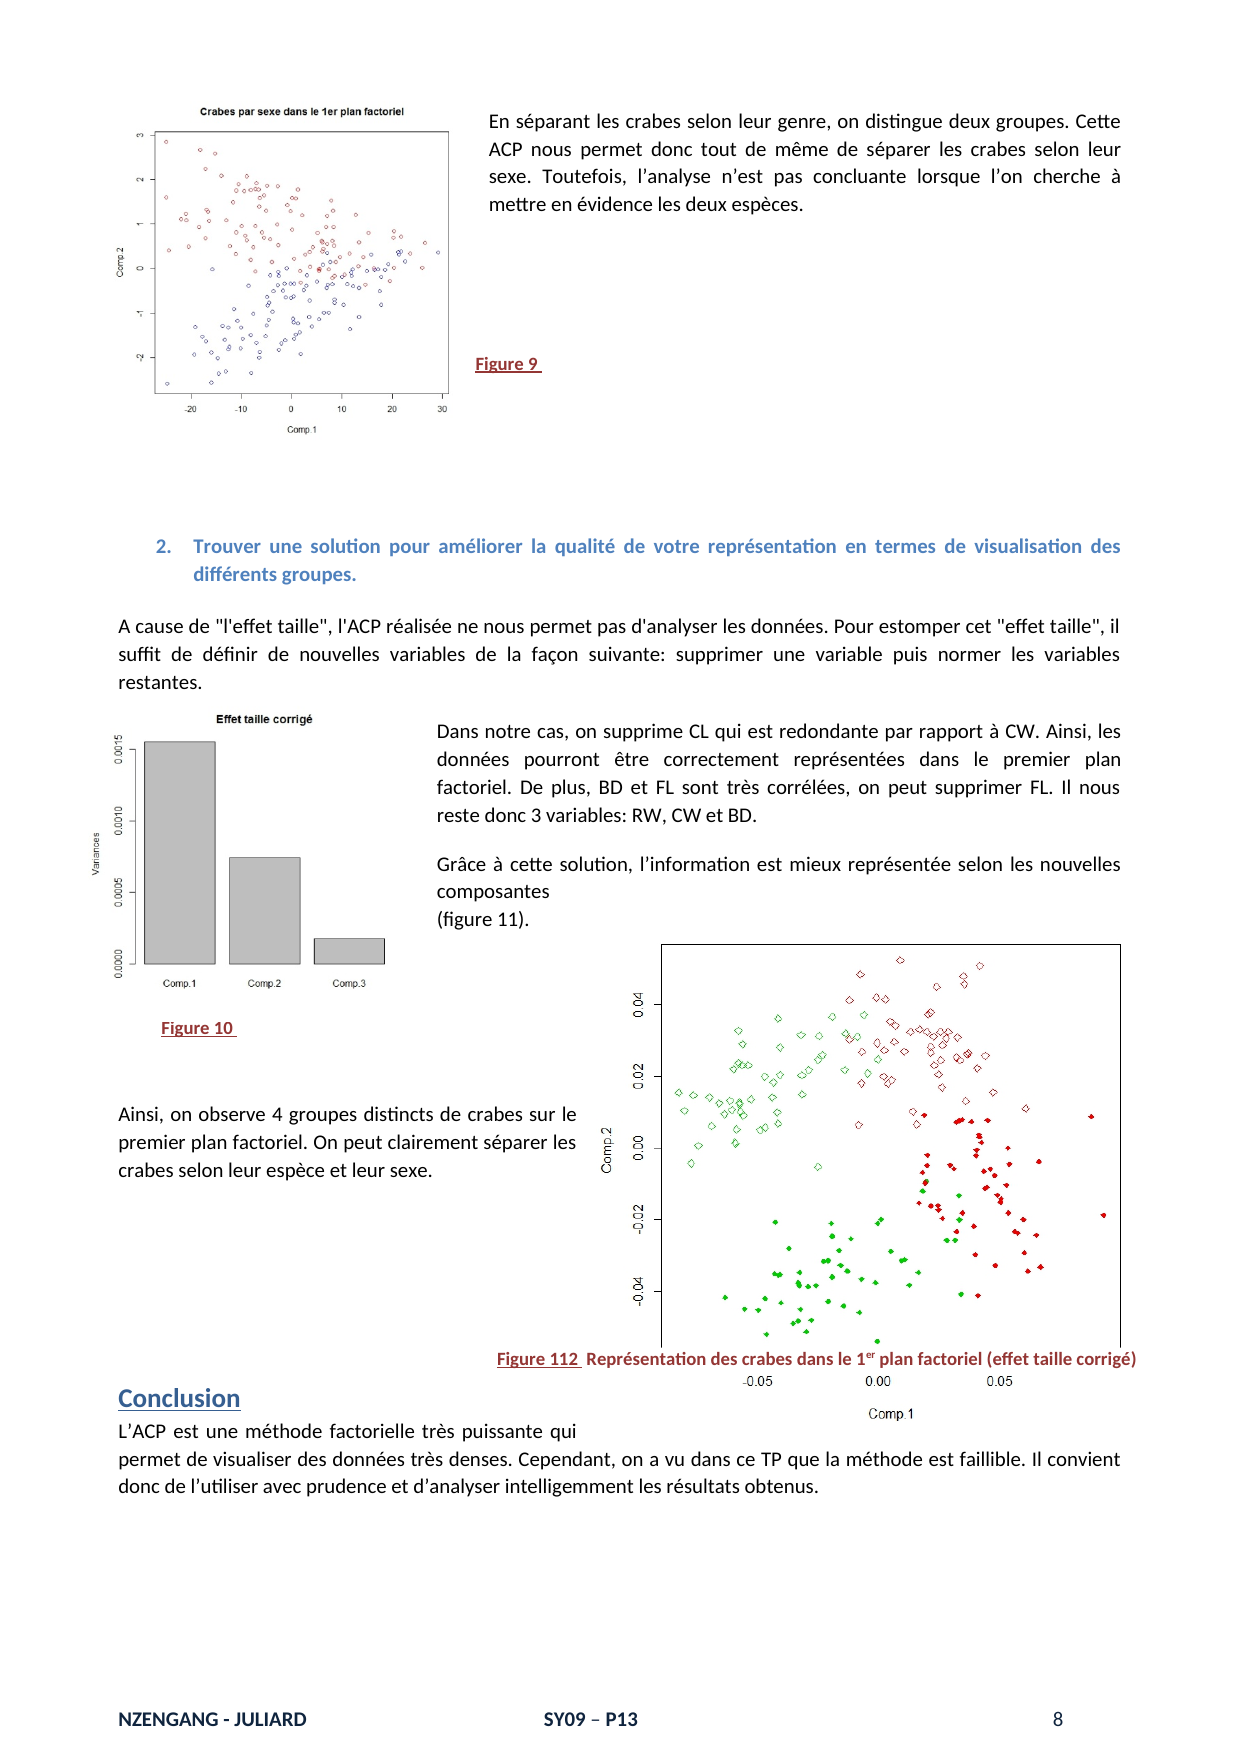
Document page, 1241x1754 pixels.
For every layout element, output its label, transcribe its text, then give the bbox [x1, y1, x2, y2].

text Dans notre cas, on supprime CL qui est redondante par rapport à CW. Ainsi, les données pourront être correctement représentées dans le premier plan factoriel. De plus, BD et FL sont très corrélées, on peut supprimer FL. Il nous reste donc 3 variables: RW, CW et BD. [418, 718, 1122, 827]
subtitle Trouver une solution pour améliorer la qualité de votre représentation en termes de visualisation des différents groupes. [156, 533, 1122, 586]
text En séparant les crabes selon leur genre, on distingue deux groupes. Cette ACP nous permet donc tout de même de séparer les crabes selon leur sexe. Toutefois, l’analyse n’est pas concluante lorsque l’on cherche à mettre en évidence les deux espèces. [470, 108, 1122, 217]
text L’ACP est une méthode factorielle très puissante qui permet de visualiser des données très denses. Cependant, on a vu dans ce TP que la méthode est faillible. Il convient donc de l’utiliser avec prudence et d’analyser intelligemment les résultats obtenus. [118, 1418, 1122, 1499]
text Grâce à cette solution, l’information est mieux représentée selon les nouvelles composantes (figure 11). [418, 851, 1122, 932]
picture [113, 90, 470, 440]
picture [596, 879, 1153, 1436]
text Ainsi, on observe 4 groupes distincts de crabes sur le premier plan factoriel. On peut clairement séparer les crabes selon leur espèce et leur sexe. [118, 1102, 596, 1183]
picture [88, 695, 418, 1021]
text A cause de "l'effet taille", l'ACP réalisée ne nous permet pas d'analyser les données. Pour estomper cet "effet taille", il suffit de définir de nouvelles variables de la façon suivante: supprimer une variable puis normer les variables restantes. [118, 614, 1122, 695]
subtitle Conclusion [118, 1382, 596, 1415]
